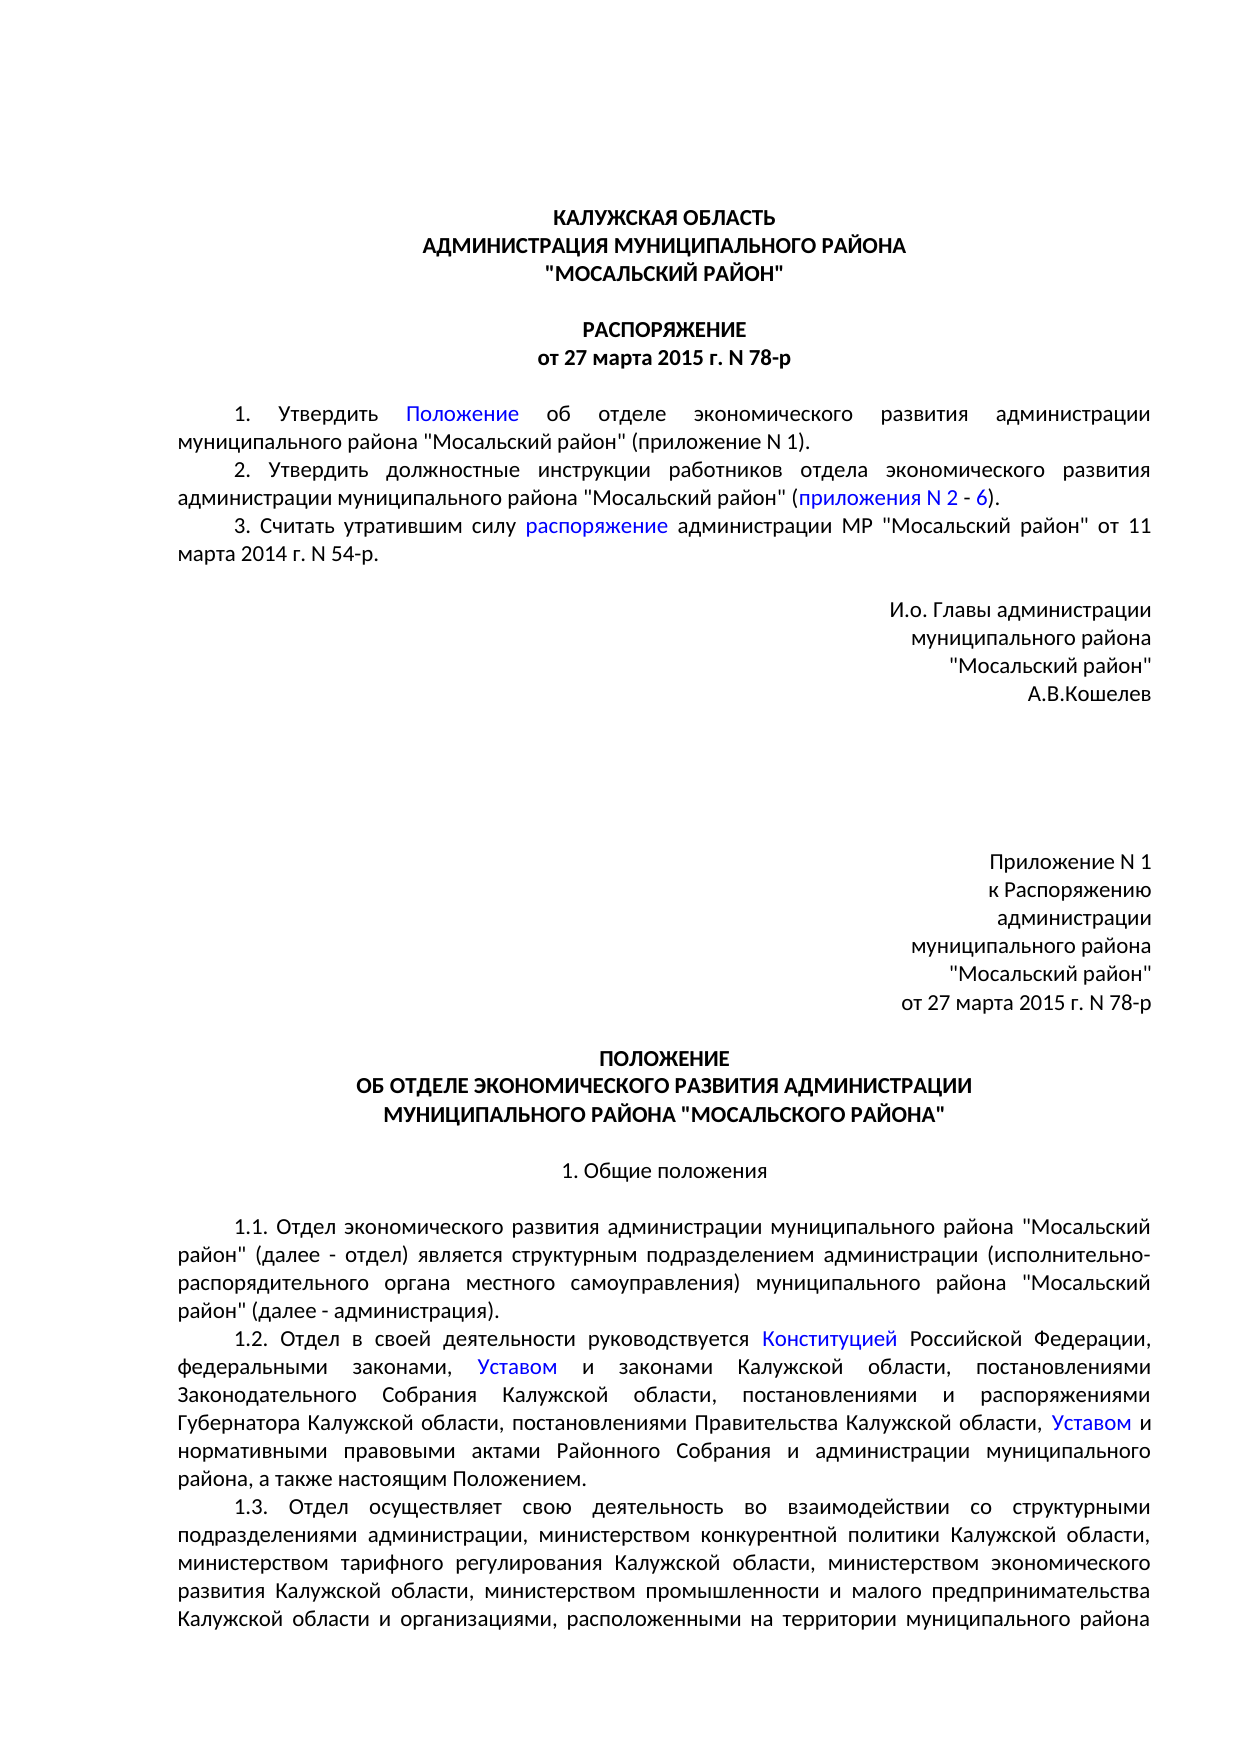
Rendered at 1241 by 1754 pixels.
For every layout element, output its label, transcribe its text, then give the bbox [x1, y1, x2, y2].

text Приложение N 1 [177, 847, 1152, 876]
text "Мосальский район" [177, 651, 1152, 679]
text 2. Утвердить должностные инструкции работников отдела экономического развития администрации муниципального района "Мосальский район" (приложения N 2 - 6). [177, 455, 1152, 511]
text И.о. Главы администрации [177, 595, 1152, 623]
title КАЛУЖСКАЯ ОБЛАСТЬ [177, 203, 1152, 231]
title РАСПОРЯЖЕНИЕ [177, 315, 1152, 343]
text к Распоряжению [177, 876, 1152, 903]
text 3. Считать утратившим силу распоряжение администрации МР "Мосальский район" от 11 марта 2014 г. N 54-р. [177, 511, 1152, 567]
title АДМИНИСТРАЦИЯ МУНИЦИПАЛЬНОГО РАЙОНА [177, 231, 1152, 259]
text администрации [177, 903, 1152, 932]
title ОБ ОТДЕЛЕ ЭКОНОМИЧЕСКОГО РАЗВИТИЯ АДМИНИСТРАЦИИ [177, 1072, 1152, 1100]
text 1. Общие положения [177, 1156, 1152, 1184]
title "МОСАЛЬСКИЙ РАЙОН" [177, 259, 1152, 287]
text 1.2. Отдел в своей деятельности руководствуется Конституцией Российской Федерации, федеральными законами, Уставом и законами Калужской области, постановлениями Законодательного Собрания Калужской области, постановлениями и распоряжениями Губернатора Калужской области, постановлениями Правительства Калужской области, Уставом и нормативными правовыми актами Районного Собрания и администрации муниципального района, а также настоящим Положением. [177, 1324, 1152, 1492]
text 1.1. Отдел экономического развития администрации муниципального района "Мосальский район" (далее - отдел) является структурным подразделением администрации (исполнительно-распорядительного органа местного самоуправления) муниципального района "Мосальский район" (далее - администрация). [177, 1212, 1152, 1324]
title от 27 марта 2015 г. N 78-р [177, 343, 1152, 371]
title ПОЛОЖЕНИЕ [177, 1044, 1152, 1072]
text от 27 марта 2015 г. N 78-р [177, 988, 1152, 1016]
text "Мосальский район" [177, 959, 1152, 988]
text 1. Утвердить Положение об отделе экономического развития администрации муниципального района "Мосальский район" (приложение N 1). [177, 399, 1152, 455]
text А.В.Кошелев [177, 679, 1152, 707]
text муниципального района [177, 932, 1152, 959]
title МУНИЦИПАЛЬНОГО РАЙОНА "МОСАЛЬСКОГО РАЙОНА" [177, 1100, 1152, 1128]
text муниципального района [177, 623, 1152, 651]
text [177, 1492, 1152, 1632]
